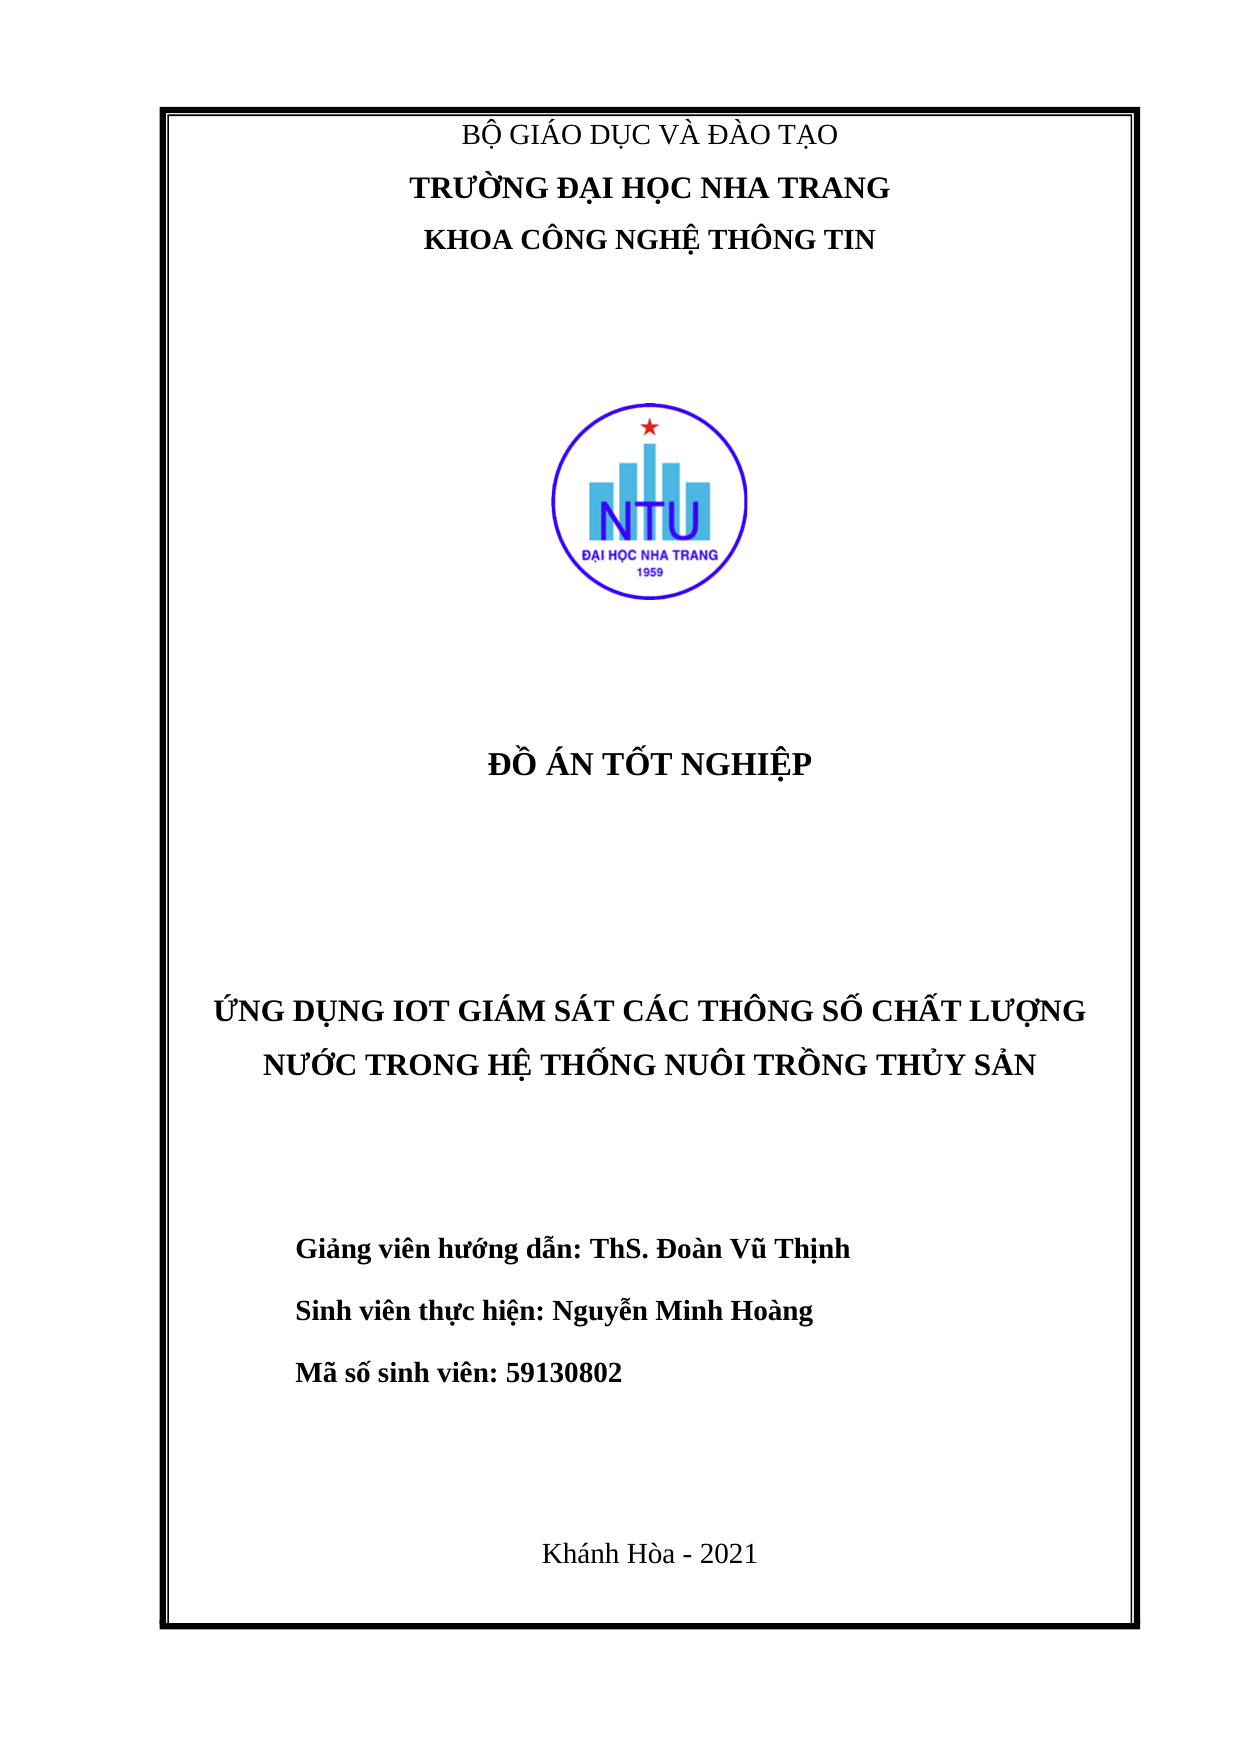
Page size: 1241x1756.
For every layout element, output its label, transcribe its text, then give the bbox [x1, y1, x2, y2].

text BỘ GIÁO DỤC VÀ ĐÀO TẠO TRƯỜNG ĐẠI HỌC NHA TRANG KHOA CÔNG NGHỆ THÔNG TIN [409, 117, 891, 256]
picture [551, 403, 748, 600]
text ỨNG DỤNG IOT GIÁM SÁT CÁC THÔNG SỐ CHẤT LƯỢNG NƯỚC TRONG HỆ THỐNG NUÔI TRỒNG THỦY SẢN [177, 992, 1122, 1082]
text ĐỒ ÁN TỐT NGHIỆP [177, 744, 1122, 782]
text Khánh Hòa - 2021 [177, 1536, 1122, 1569]
text Giảng viên hướng dẫn: ThS. Đoàn Vũ Thịnh Sinh viên thực hiện: Nguyễn Minh Hoàng Mã số sinh viên: 59130802 [295, 1231, 853, 1389]
